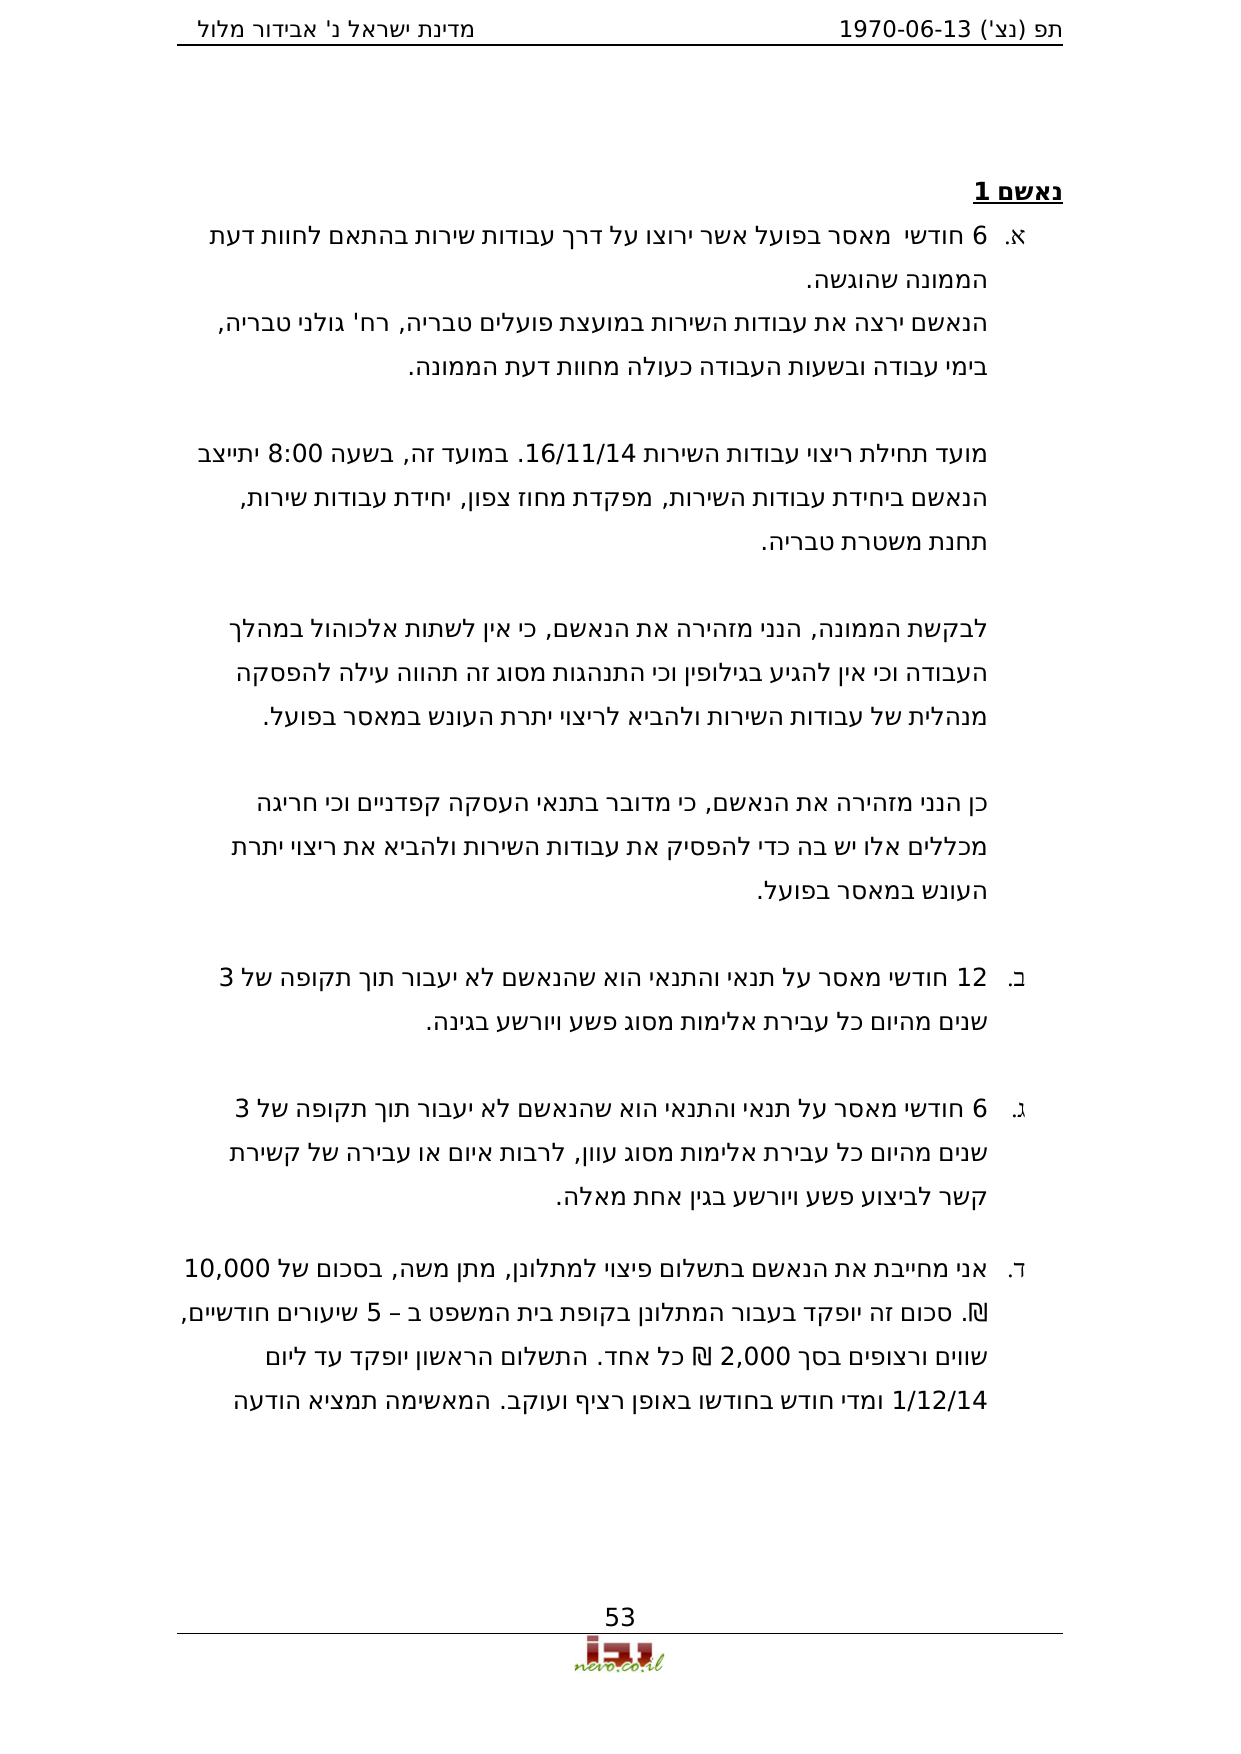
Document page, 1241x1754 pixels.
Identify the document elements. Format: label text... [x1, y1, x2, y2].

list 12 חודשי מאסר על תנאי והתנאי הוא שהנאשם לא יעבור תוך תקופה של 3 שנים מהיום כל עבירת אלימות מסוג פשע ויורשע בגינה. [177, 963, 1026, 1036]
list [177, 1254, 1026, 1415]
text נאשם 1 [177, 177, 1063, 206]
list לבקשת הממונה, הנני מזהירה את הנאשם, כי אין לשתות אלכוהול במהלך העבודה וכי אין להגיע בגילופין וכי התנהגות מסוג זה תהווה עילה להפסקה מנהלית של עבודות השירות ולהביא לריצוי יתרת העונש במאסר בפועל. [177, 614, 988, 731]
list הנאשם ירצה את עבודות השירות במועצת פועלים טבריה, רח' גולני טבריה, בימי עבודה ובשעות העבודה כעולה מחוות דעת הממונה. [177, 309, 988, 382]
picture [574, 1635, 666, 1673]
list מועד תחילת ריצוי עבודות השירות 16/11/14. במועד זה, בשעה 8:00 יתייצב הנאשם ביחידת עבודות השירות, מפקדת מחוז צפון, יחידת עבודות שירות, תחנת משטרת טבריה. [177, 439, 988, 556]
list 6 חודשי מאסר בפועל אשר ירוצו על דרך עבודות שירות בהתאם לחוות דעת הממונה שהוגשה. [177, 221, 1026, 294]
list כן הנני מזהירה את הנאשם, כי מדובר בתנאי העסקה קפדניים וכי חריגה מכללים אלו יש בה כדי להפסיק את עבודות השירות ולהביא את ריצוי יתרת העונש במאסר בפועל. [177, 788, 988, 905]
list 6 חודשי מאסר על תנאי והתנאי הוא שהנאשם לא יעבור תוך תקופה של 3 שנים מהיום כל עבירת אלימות מסוג עוון, לרבות איום או עבירה של קשירת קשר לביצוע פשע ויורשע בגין אחת מאלה. [177, 1094, 1026, 1211]
